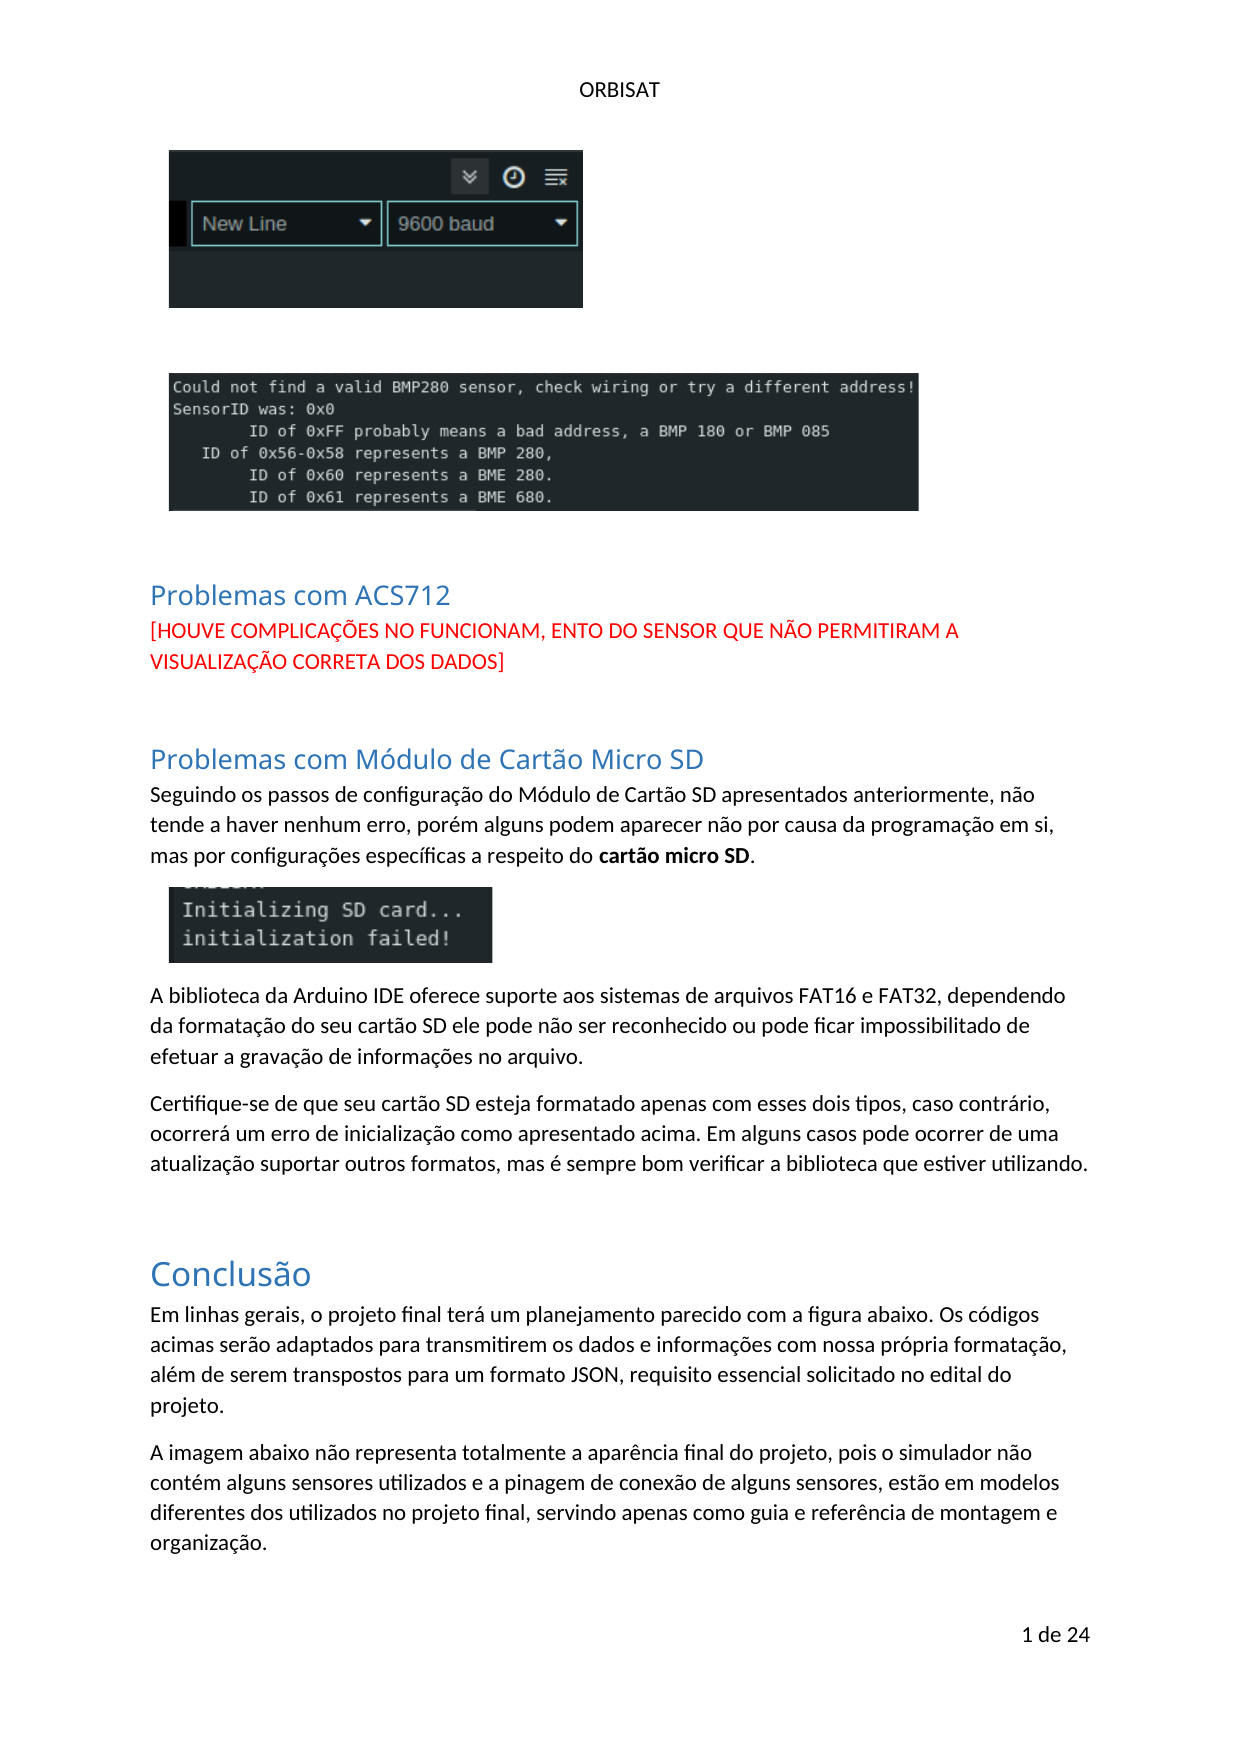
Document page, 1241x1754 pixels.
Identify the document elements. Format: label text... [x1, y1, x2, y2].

text A biblioteca da Arduino IDE oferece suporte aos sistemas de arquivos FAT16 e FAT32, dependendo da formatação do seu cartão SD ele pode não ser reconhecido ou pode ficar impossibilitado de efetuar a gravação de informações no arquivo. [150, 981, 1090, 1070]
subtitle Problemas com Módulo de Cartão Micro SD [150, 741, 1090, 777]
text Seguindo os passos de configuração do Módulo de Cartão SD apresentados anteriormente, não tende a haver nenhum erro, porém alguns podem aparecer não por causa da programação em si, mas por configurações específicas a respeito do cartão micro SD. [150, 780, 1090, 869]
text Em linhas gerais, o projeto final terá um planejamento parecido com a figura abaixo. Os códigos acimas serão adaptados para transmitirem os dados e informações com nossa própria formatação, além de serem transpostos para um formato JSON, requisito essencial solicitado no edital do projeto. [150, 1300, 1090, 1419]
text A imagem abaixo não representa totalmente a aparência final do projeto, pois o simulador não contém alguns sensores utilizados e a pinagem de conexão de alguns sensores, estão em modelos diferentes dos utilizados no projeto final, servindo apenas como guia e referência de montagem e organização. [150, 1438, 1090, 1556]
subtitle Problemas com ACS712 [150, 577, 1090, 614]
subtitle Conclusão [150, 1251, 1090, 1297]
text [HOUVE COMPLICAÇÕES NO FUNCIONAM, ENTO DO SENSOR QUE NÃO PERMITIRAM A VISUALIZAÇÃO CORRETA DOS DADOS] [150, 617, 1090, 675]
text Certifique-se de que seu cartão SD esteja formatado apenas com esses dois tipos, caso contrário, ocorrerá um erro de inicialização como apresentado acima. Em alguns casos pode ocorrer de uma atualização suportar outros formatos, mas é sempre bom verificar a biblioteca que estiver utilizando. [150, 1089, 1090, 1177]
